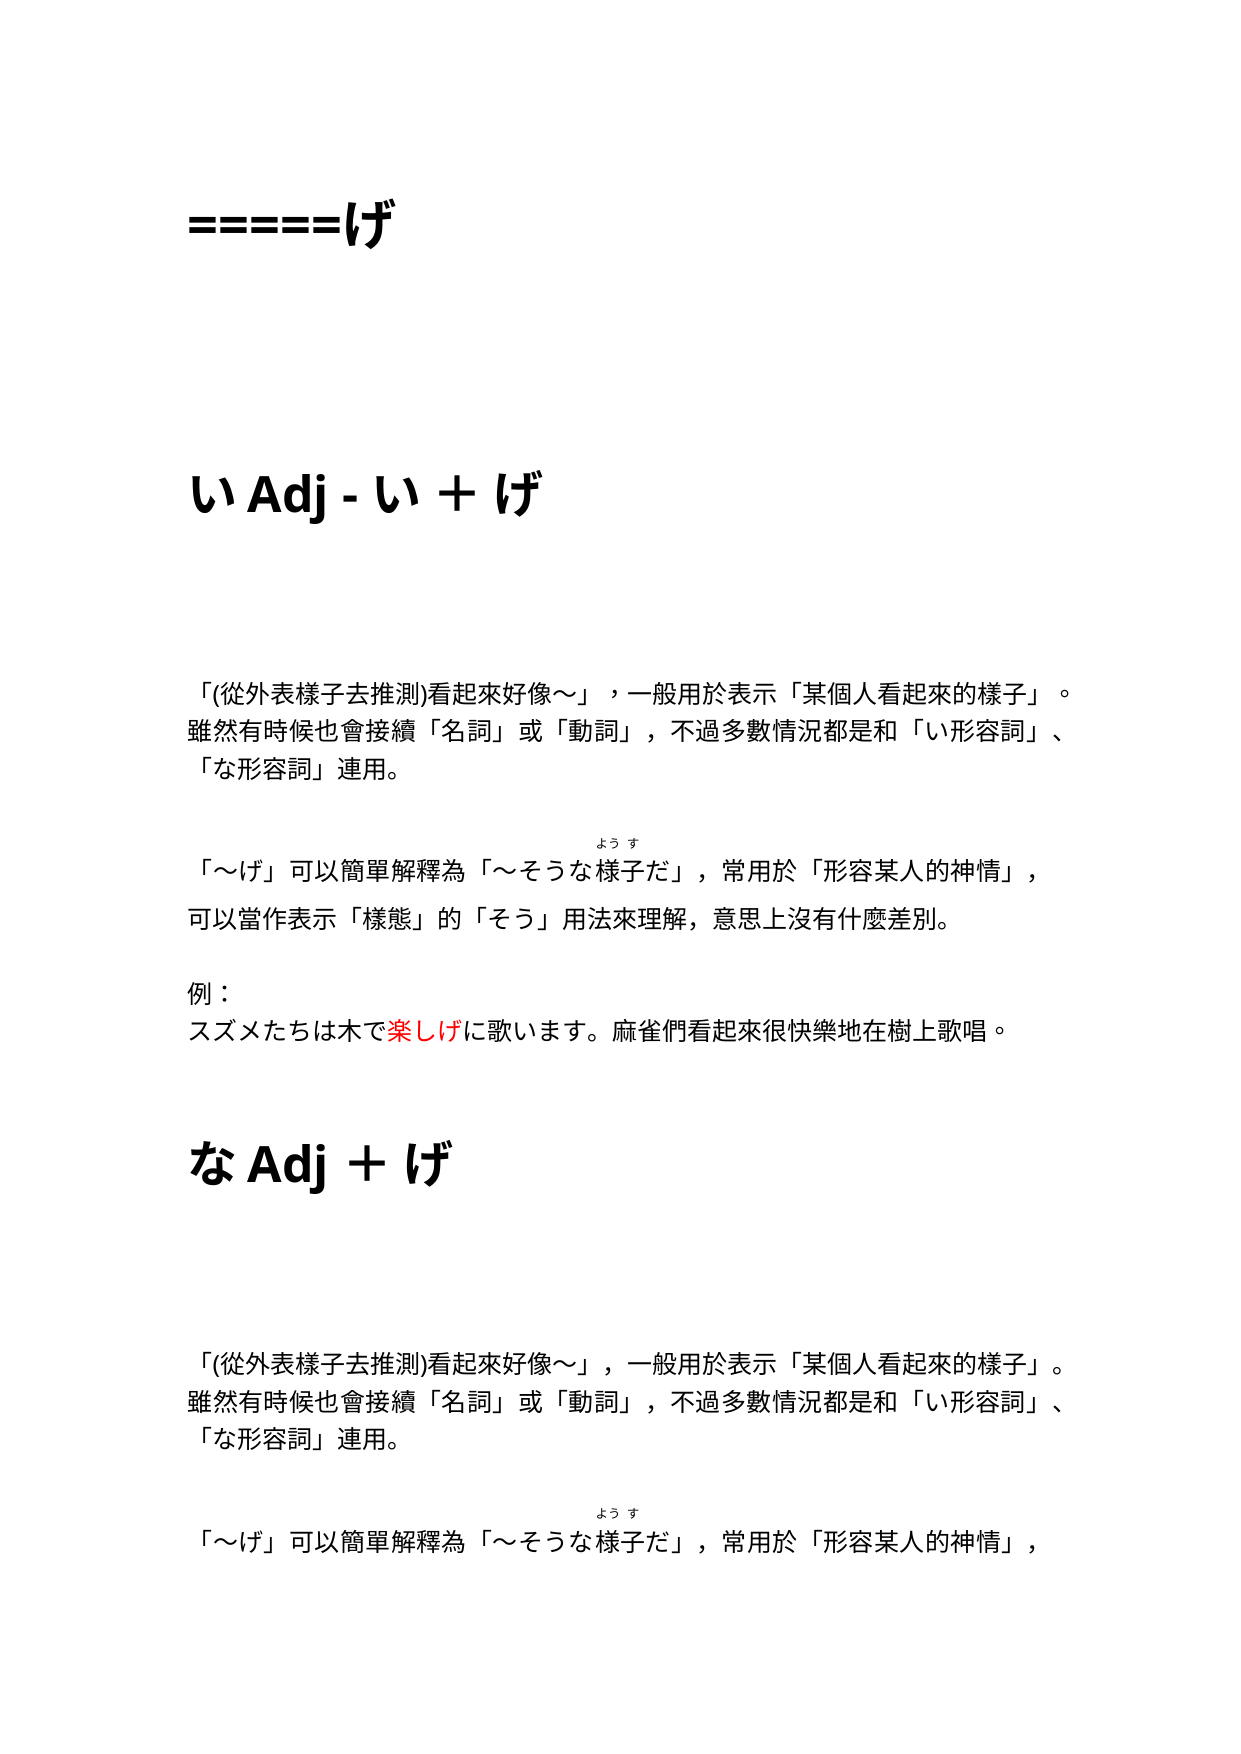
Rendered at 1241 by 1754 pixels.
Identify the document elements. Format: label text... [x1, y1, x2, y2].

subtitle =====げ [187, 164, 1053, 277]
text スズメたちは木で楽しげに歌います。麻雀們看起來很快樂地在樹上歌唱。 [187, 1011, 1053, 1048]
text 「〜げ」可以簡單解釋為「〜そうなだ」，常用於「形容某人的神情」，可以當作表示「樣態」的「そう」用法來理解，意思上沒有什麼差別。 [187, 823, 1053, 936]
text 「(從外表樣子去推測)看起來好像～」，一般用於表示「某個人看起來的樣子」。雖然有時候也會接續「名詞」或「動詞」，不過多數情況都是和「い形容詞」、「な形容詞」連用。 [187, 1344, 1053, 1456]
text 「〜げ」可以簡單解釋為「〜そうなだ」，常用於「形容某人的神情」，可以當作表示「樣態」的「そう」用法來理解，意思上沒有什麼差別。 [187, 1494, 1053, 1569]
text 例： [187, 973, 1053, 1011]
text 「(從外表樣子去推測)看起來好像～」，一般用於表示「某個人看起來的樣子」。雖然有時候也會接續「名詞」或「動詞」，不過多數情況都是和「い形容詞」、「な形容詞」連用。 [187, 673, 1053, 786]
subtitle なAdj ＋ げ [187, 1123, 1053, 1198]
subtitle いAdj - い ＋ げ [187, 453, 1053, 528]
